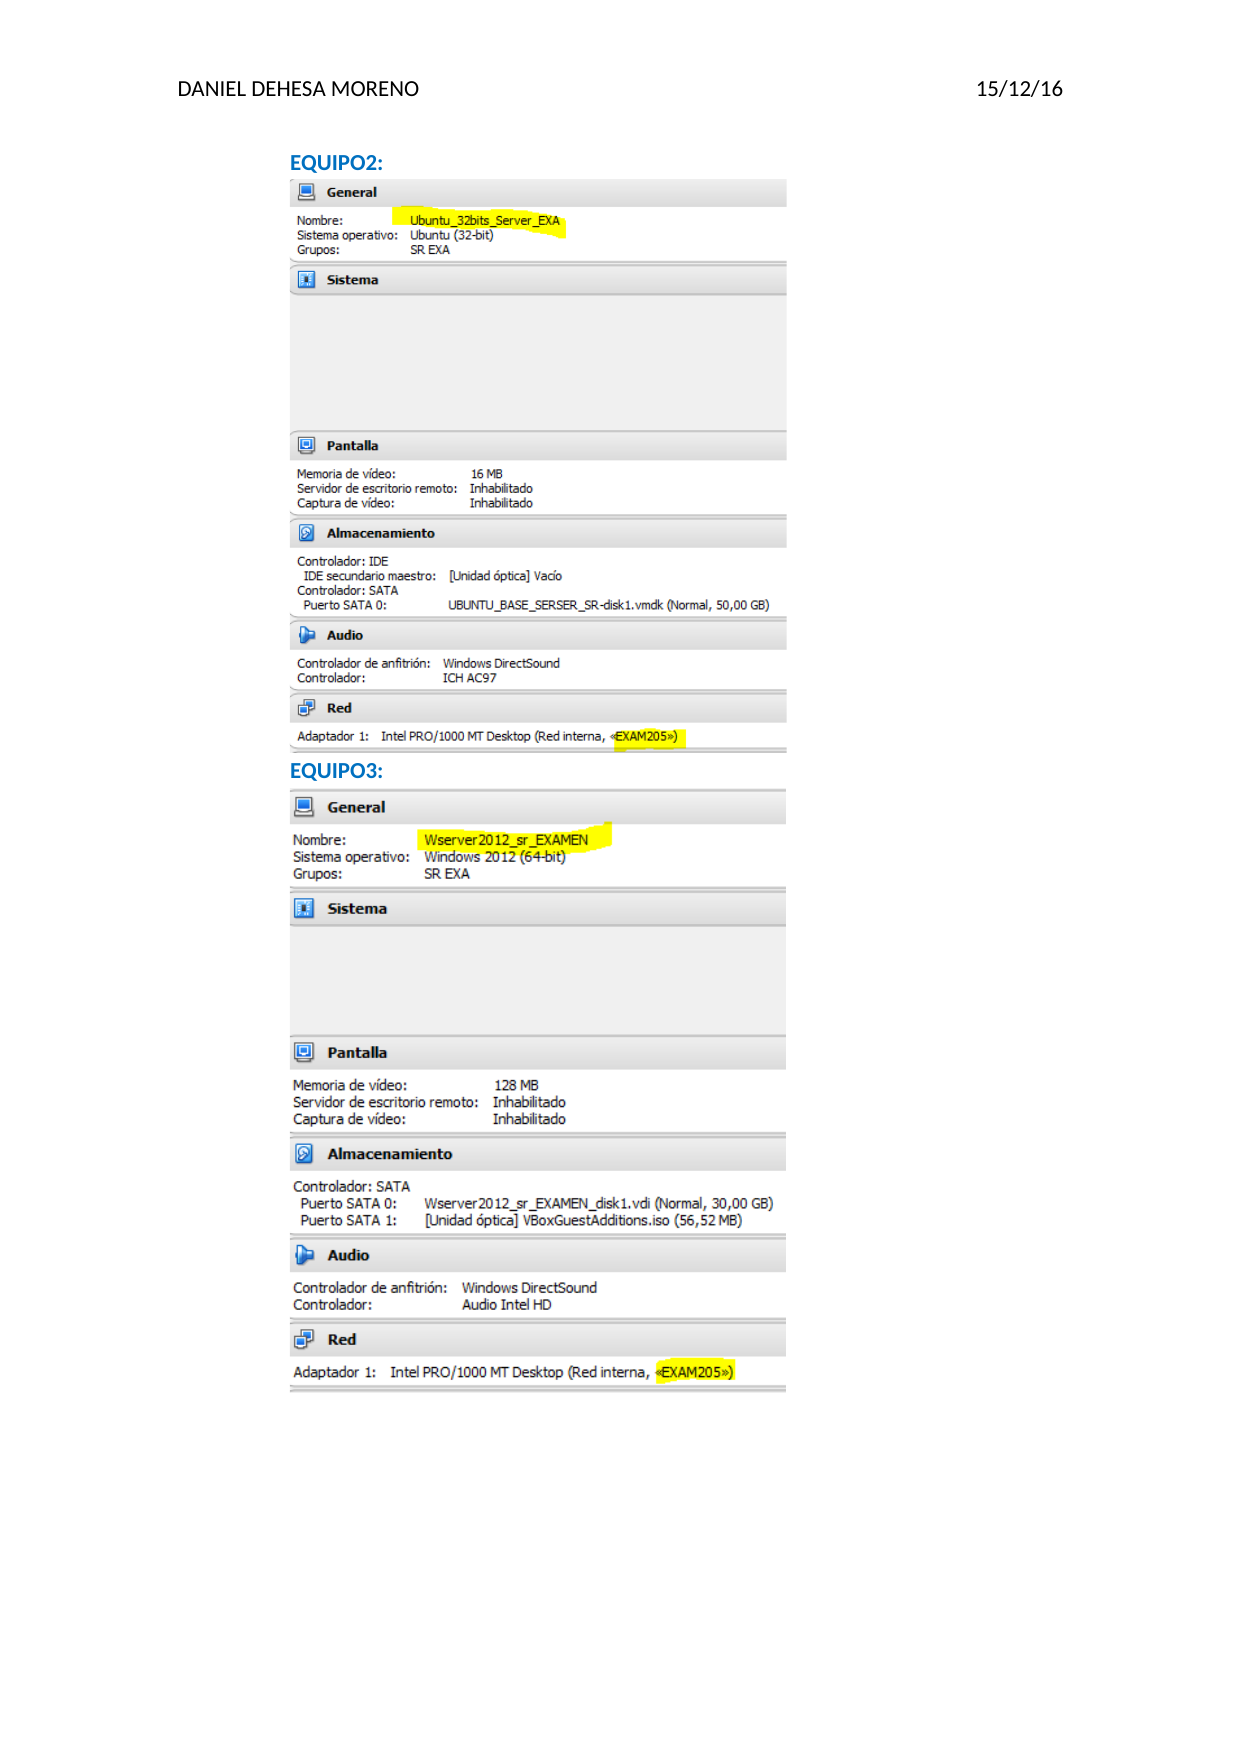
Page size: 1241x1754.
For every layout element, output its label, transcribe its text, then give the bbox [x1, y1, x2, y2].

list EQUIPO2: [290, 148, 1063, 176]
picture [289, 788, 786, 1393]
picture [289, 179, 787, 753]
list EQUIPO3: [290, 757, 1063, 785]
